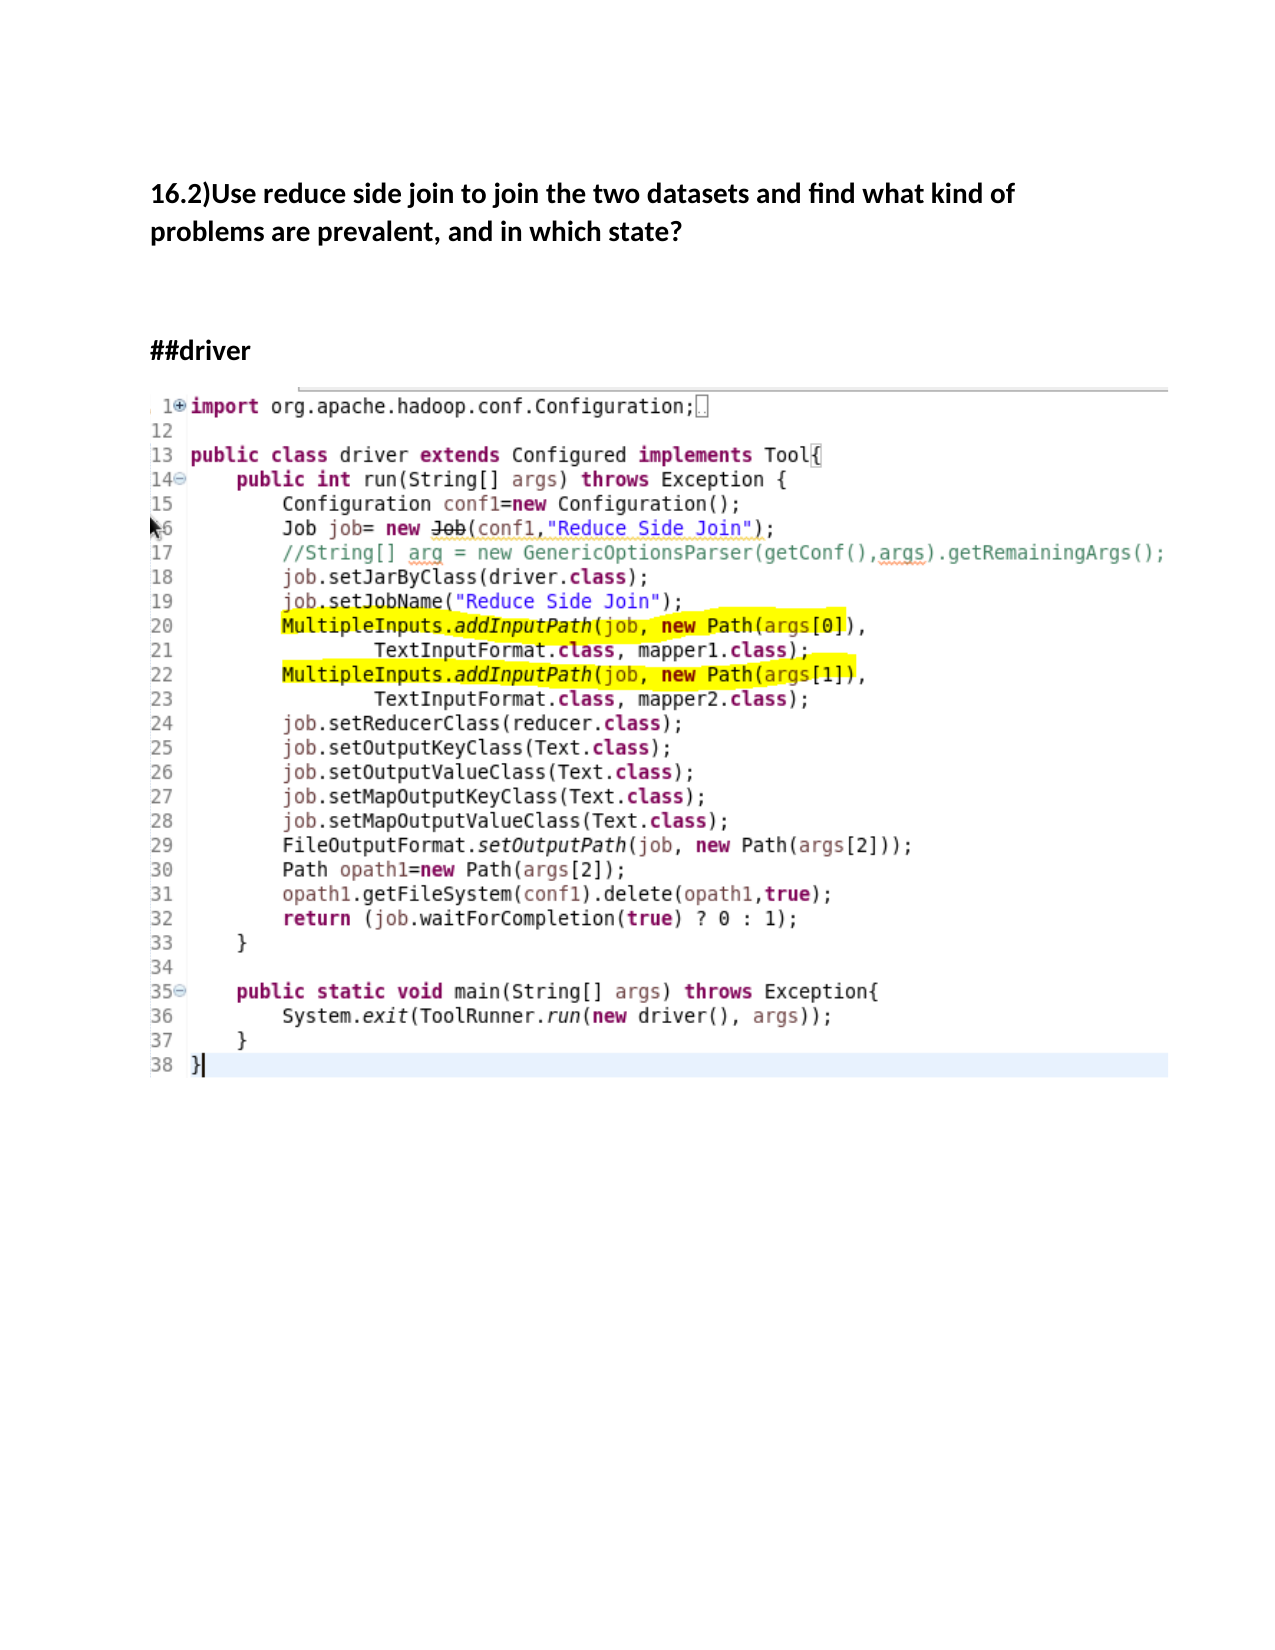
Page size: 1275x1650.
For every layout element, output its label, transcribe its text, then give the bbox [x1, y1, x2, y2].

text ##driver [150, 332, 1125, 368]
picture [150, 387, 1169, 1078]
text 16.2)Use reduce side join to join the two datasets and find what kind of problems are prevalent, and in which state? [150, 175, 1125, 249]
